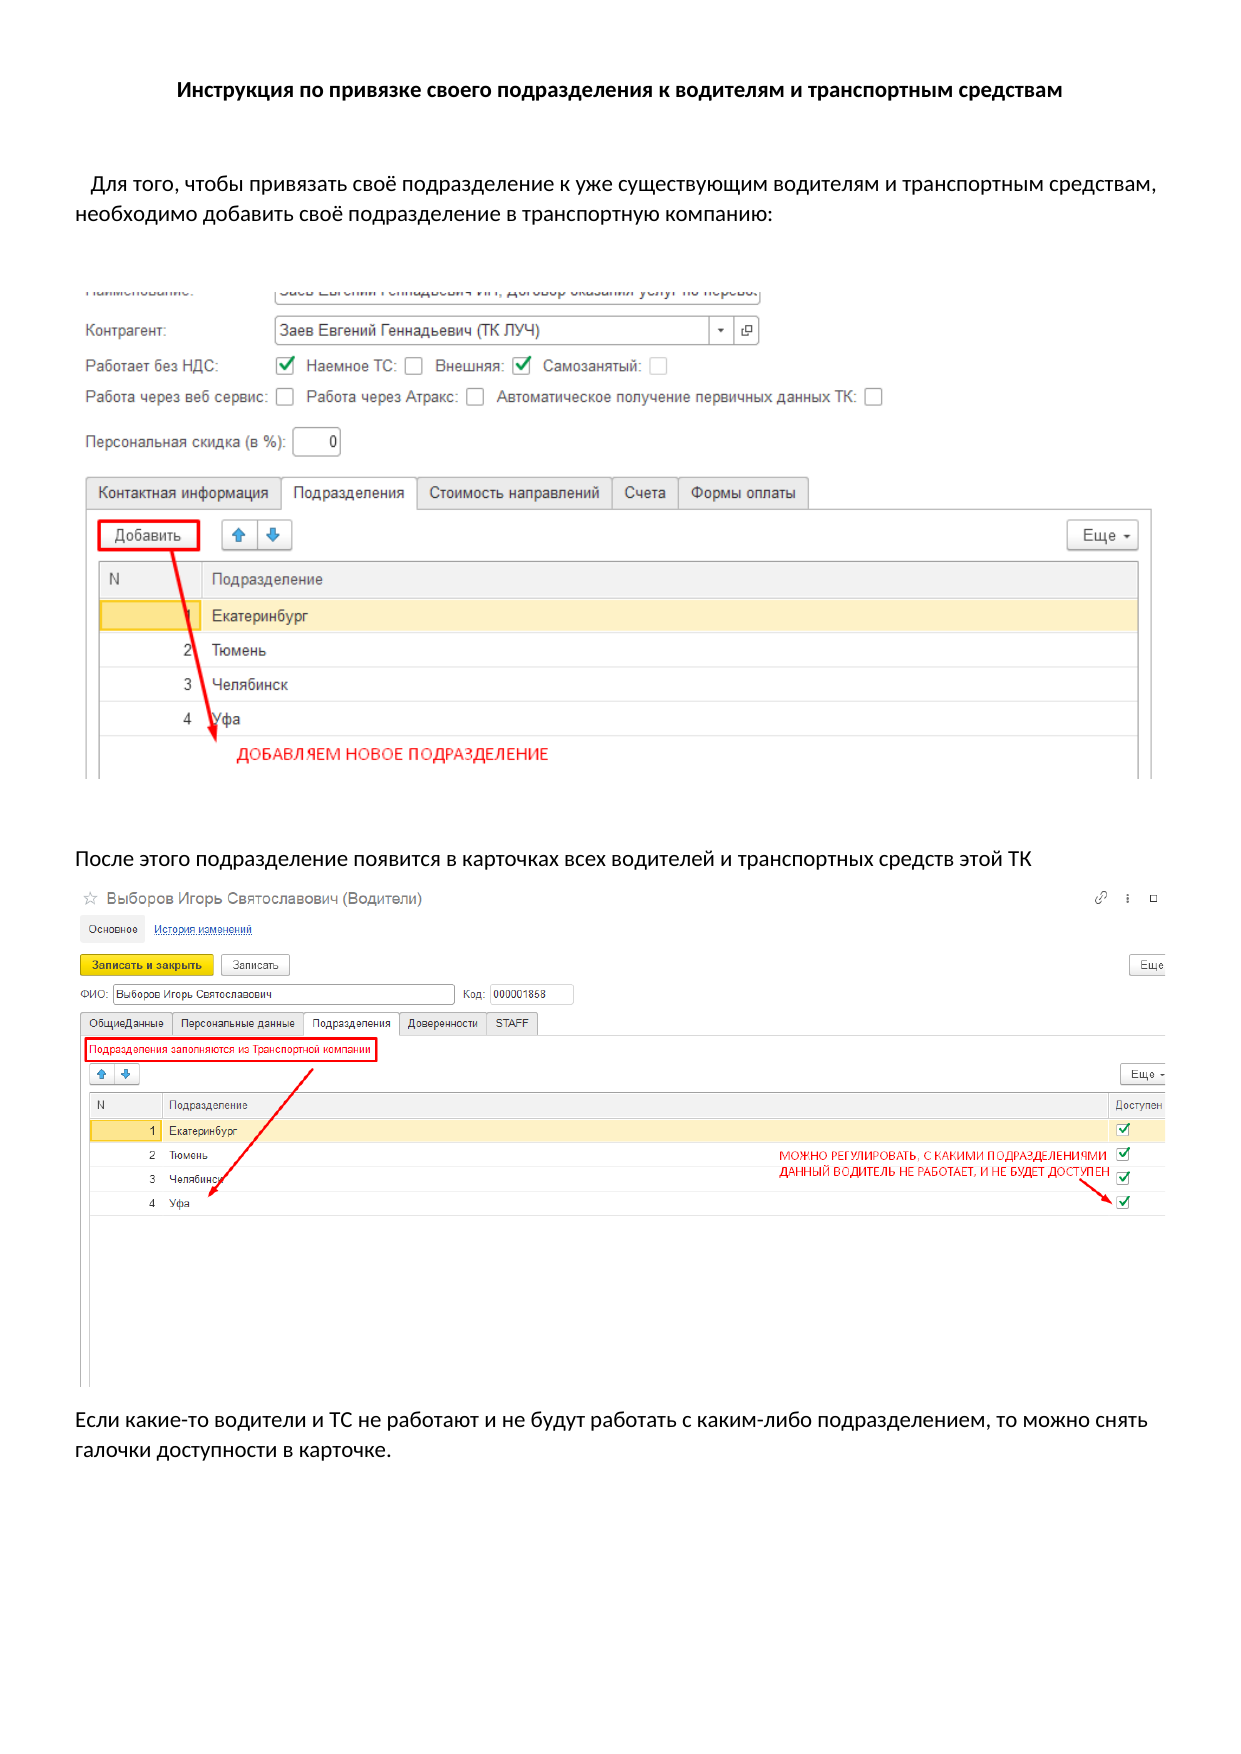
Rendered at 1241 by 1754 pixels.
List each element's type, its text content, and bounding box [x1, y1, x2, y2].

text Если какие-то водители и ТС не работают и не будут работать с каким-либо подразделением, то можно снять галочки доступности в карточке. [75, 1405, 1165, 1463]
text Для того, чтобы привязать своё подразделение к уже существующим водителям и транспортным средствам, необходимо добавить своё подразделение в транспортную компанию: [75, 169, 1165, 227]
text Инструкция по привязке своего подразделения к водителям и транспортным средствам [75, 75, 1165, 103]
picture [75, 890, 1166, 1387]
picture [75, 292, 1166, 779]
text После этого подразделение появится в карточках всех водителей и транспортных средств этой ТК [75, 844, 1165, 872]
